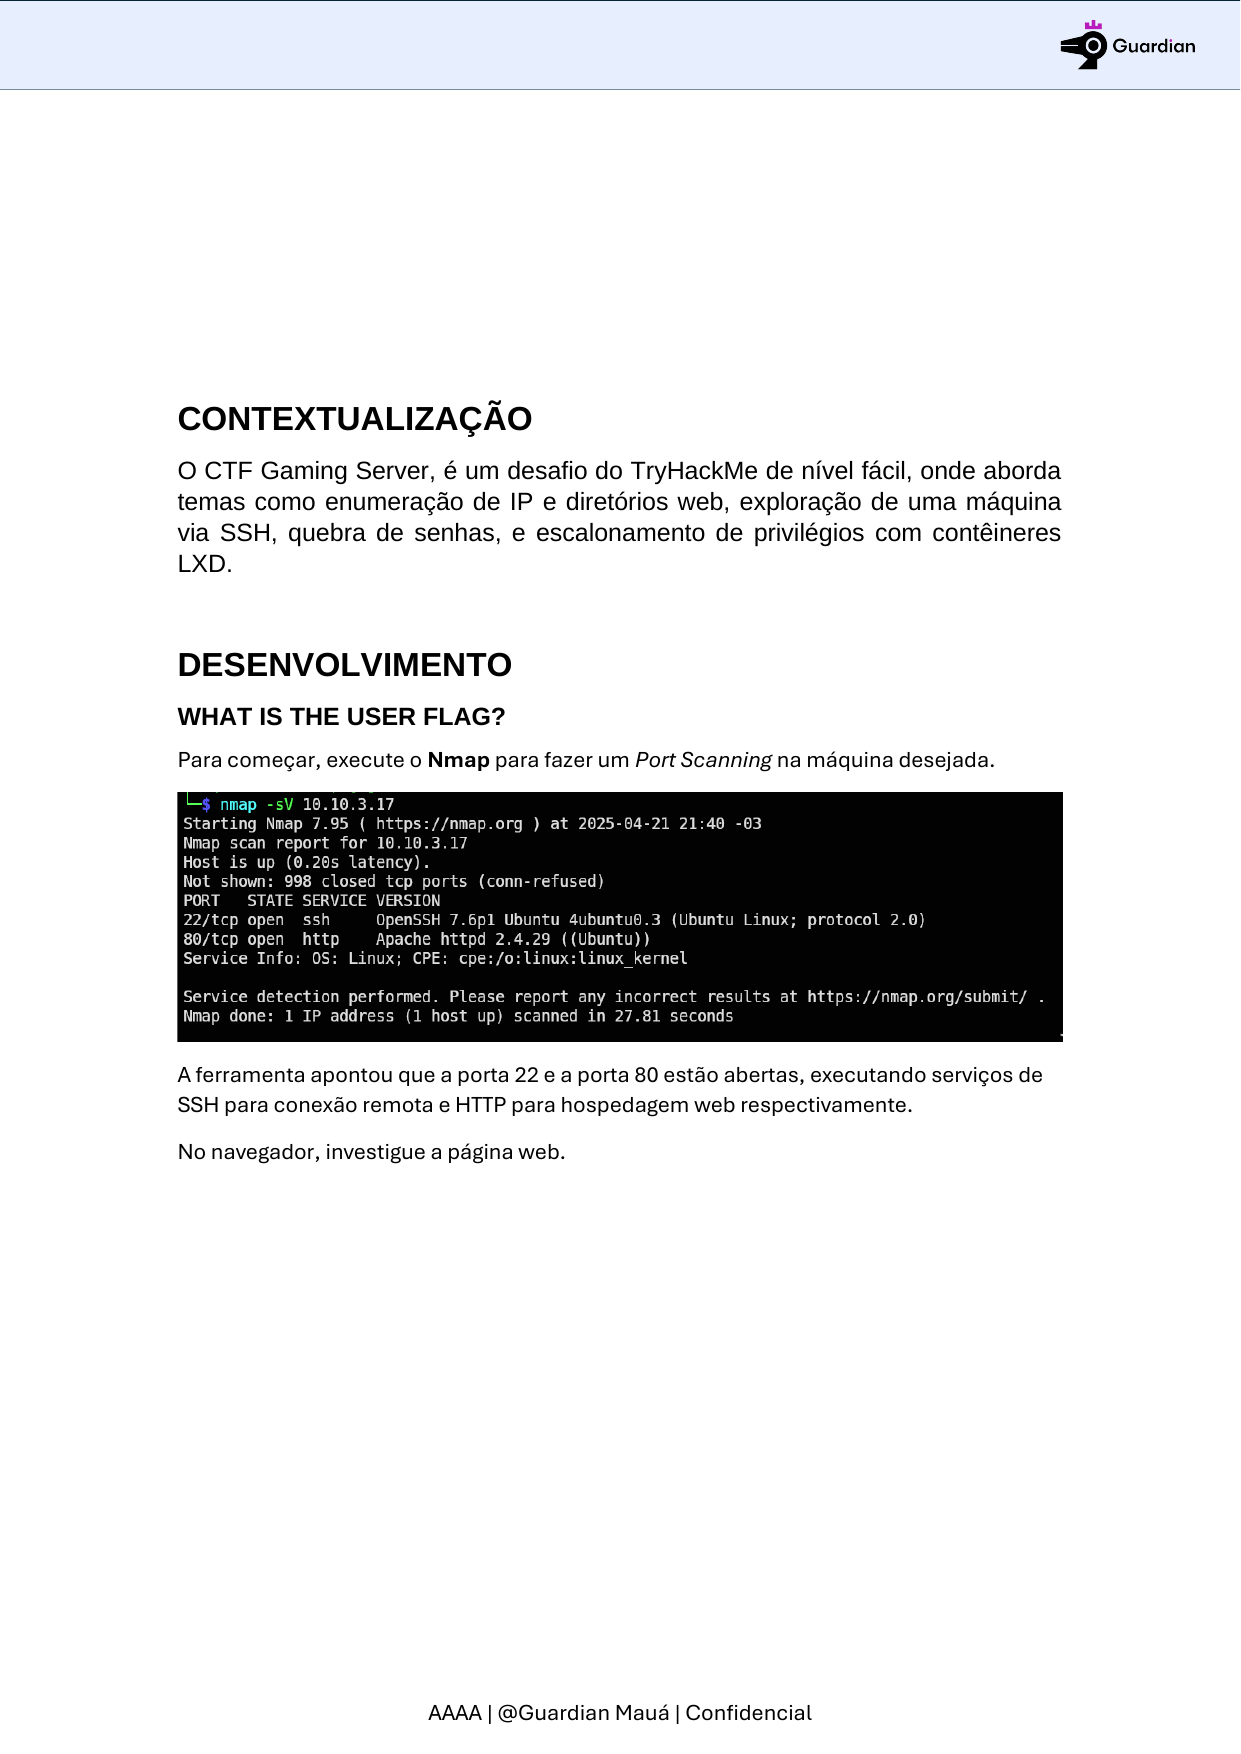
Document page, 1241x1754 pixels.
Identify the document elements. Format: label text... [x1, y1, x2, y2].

picture [177, 792, 1063, 1042]
text Contextualização [177, 399, 1063, 437]
picture [0, 2, 1241, 90]
text O CTF Gaming Server, é um desafio do TryHackMe de nível fácil, onde aborda temas como enumeração de IP e diretórios web, exploração de uma máquina via SSH, quebra de senhas, e escalonamento de privilégios com contêineres LXD. [177, 456, 1063, 578]
text Para começar, execute o Nmap para fazer um Port Scanning na máquina desejada. [177, 746, 1063, 773]
text No navegador, investigue a página web. [177, 1137, 1063, 1166]
text What is the USER flag? [177, 702, 1063, 731]
text Desenvolvimento [177, 645, 1063, 683]
text A ferramenta apontou que a porta 22 e a porta 80 estão abertas, executando serviços de SSH para conexão remota e HTTP para hospedagem web respectivamente. [177, 1060, 1063, 1119]
